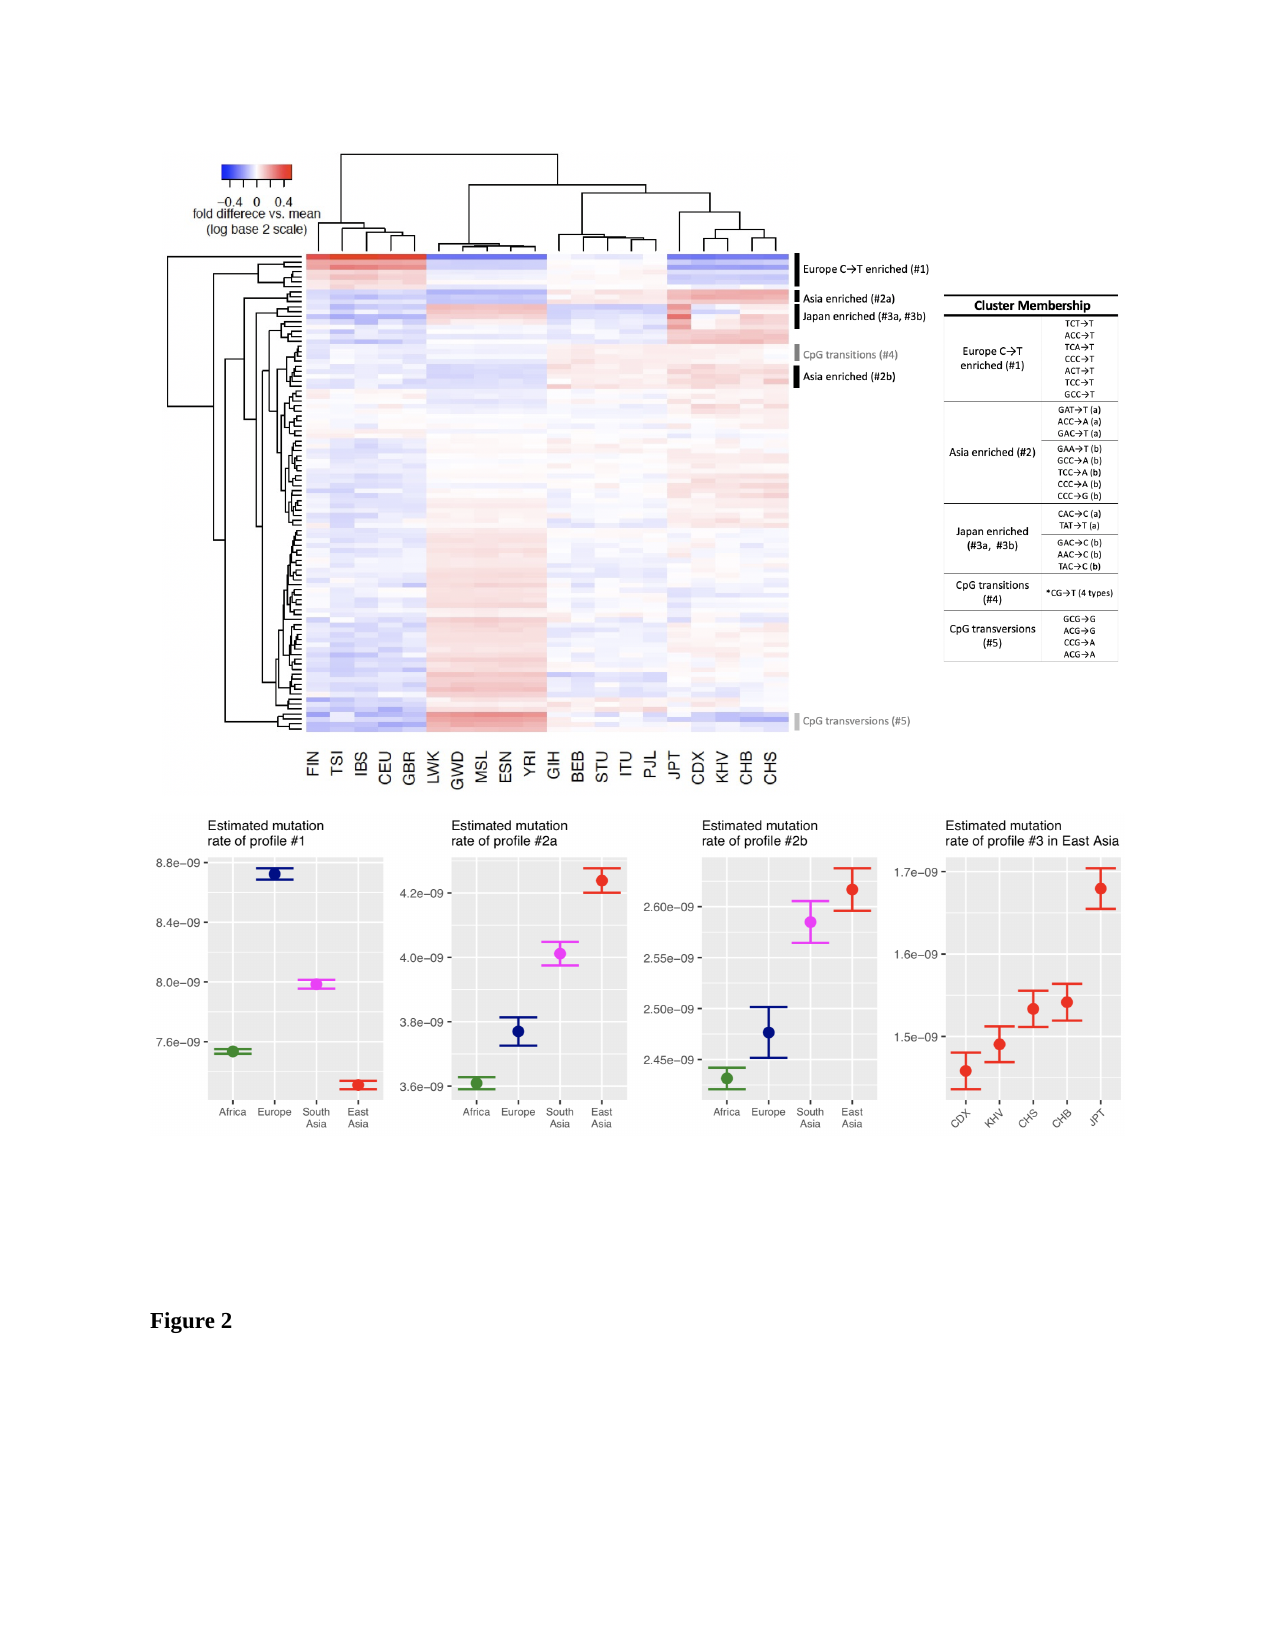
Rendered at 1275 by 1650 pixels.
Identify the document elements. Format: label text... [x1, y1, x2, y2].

picture [150, 813, 1125, 1136]
text Figure 2 [150, 1307, 1125, 1333]
picture [150, 150, 1125, 800]
